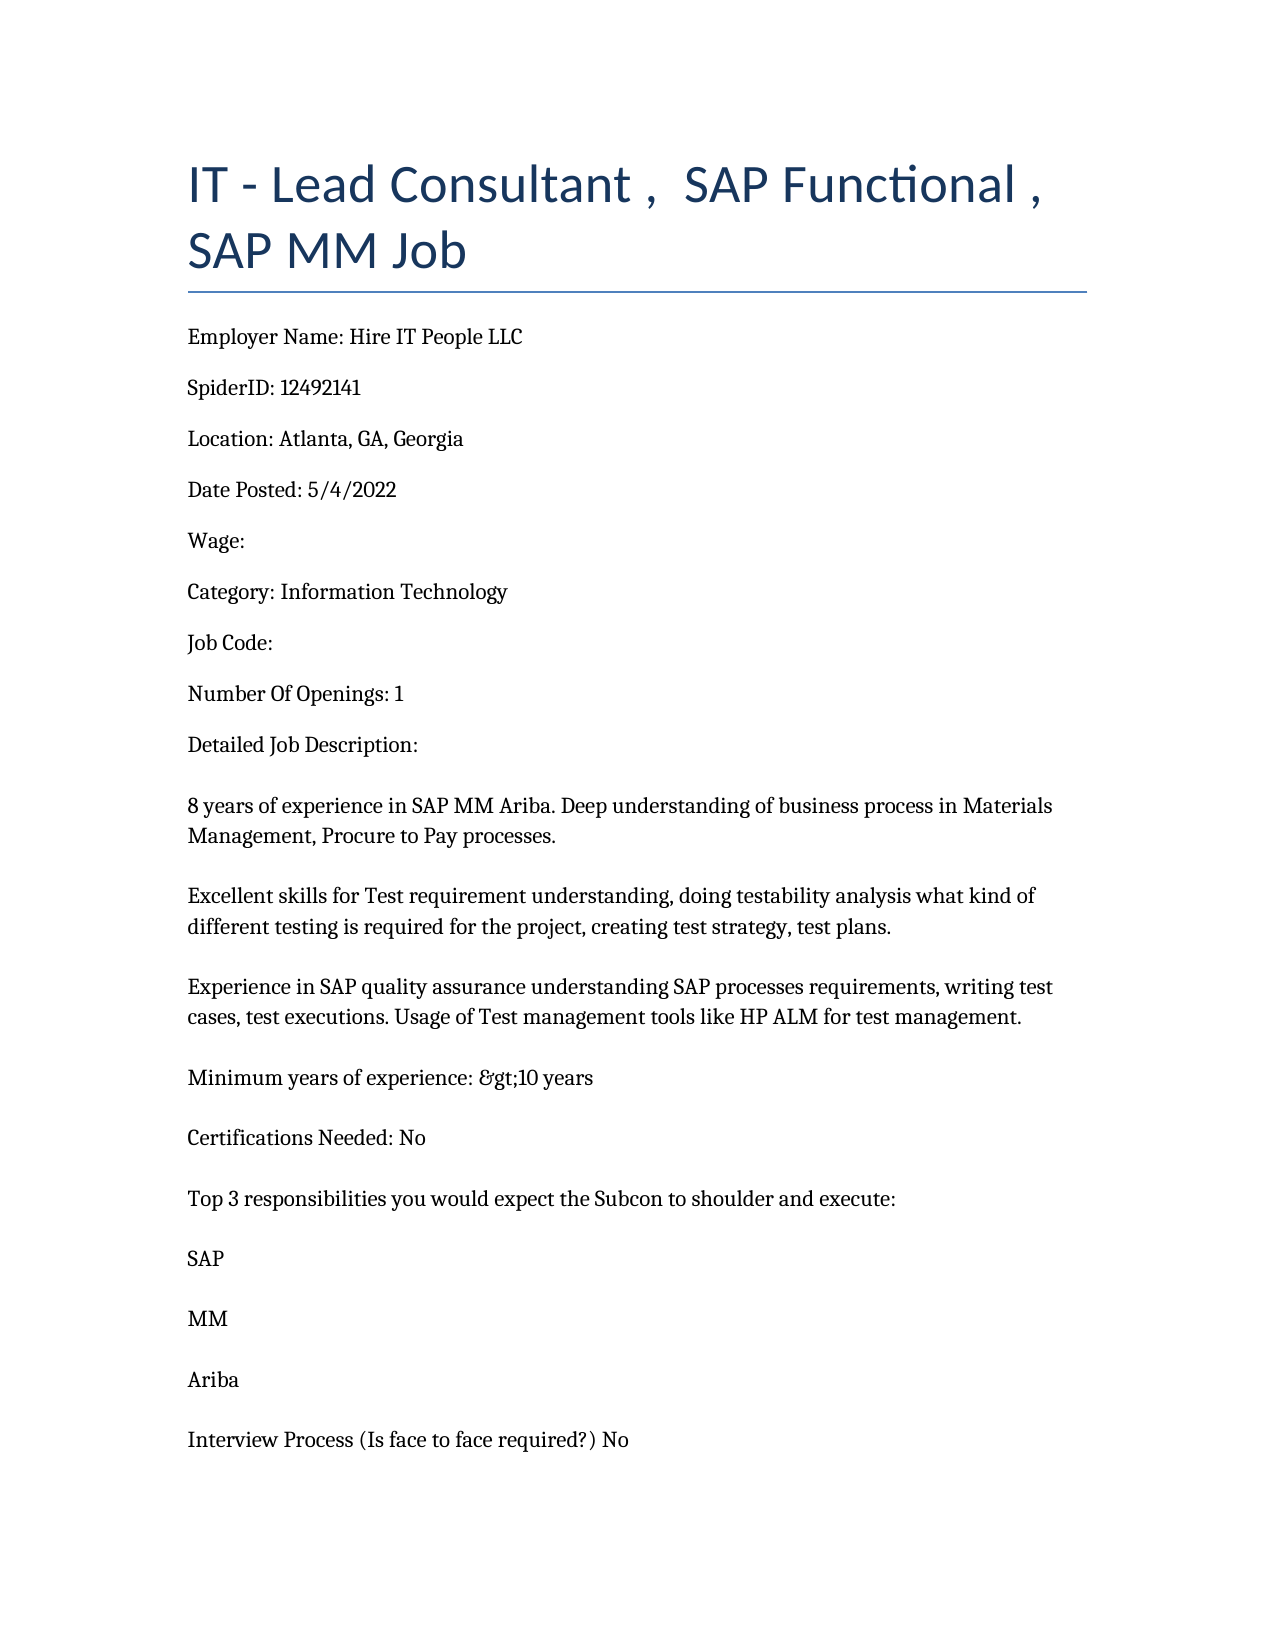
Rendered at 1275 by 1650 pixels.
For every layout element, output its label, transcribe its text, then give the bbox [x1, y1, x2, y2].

text SpiderID: 12492141 [187, 375, 1087, 401]
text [187, 732, 1087, 1453]
text Employer Name: Hire IT People LLC [187, 324, 1087, 350]
text Wage: [187, 528, 1087, 554]
text Job Code: [187, 630, 1087, 657]
text Number Of Openings: 1 [187, 681, 1087, 708]
text Date Posted: 5/4/2022 [187, 477, 1087, 503]
title IT - Lead Consultant , SAP Functional , SAP MM Job [187, 150, 1087, 293]
text Location: Atlanta, GA, Georgia [187, 426, 1087, 452]
text Category: Information Technology [187, 579, 1087, 606]
